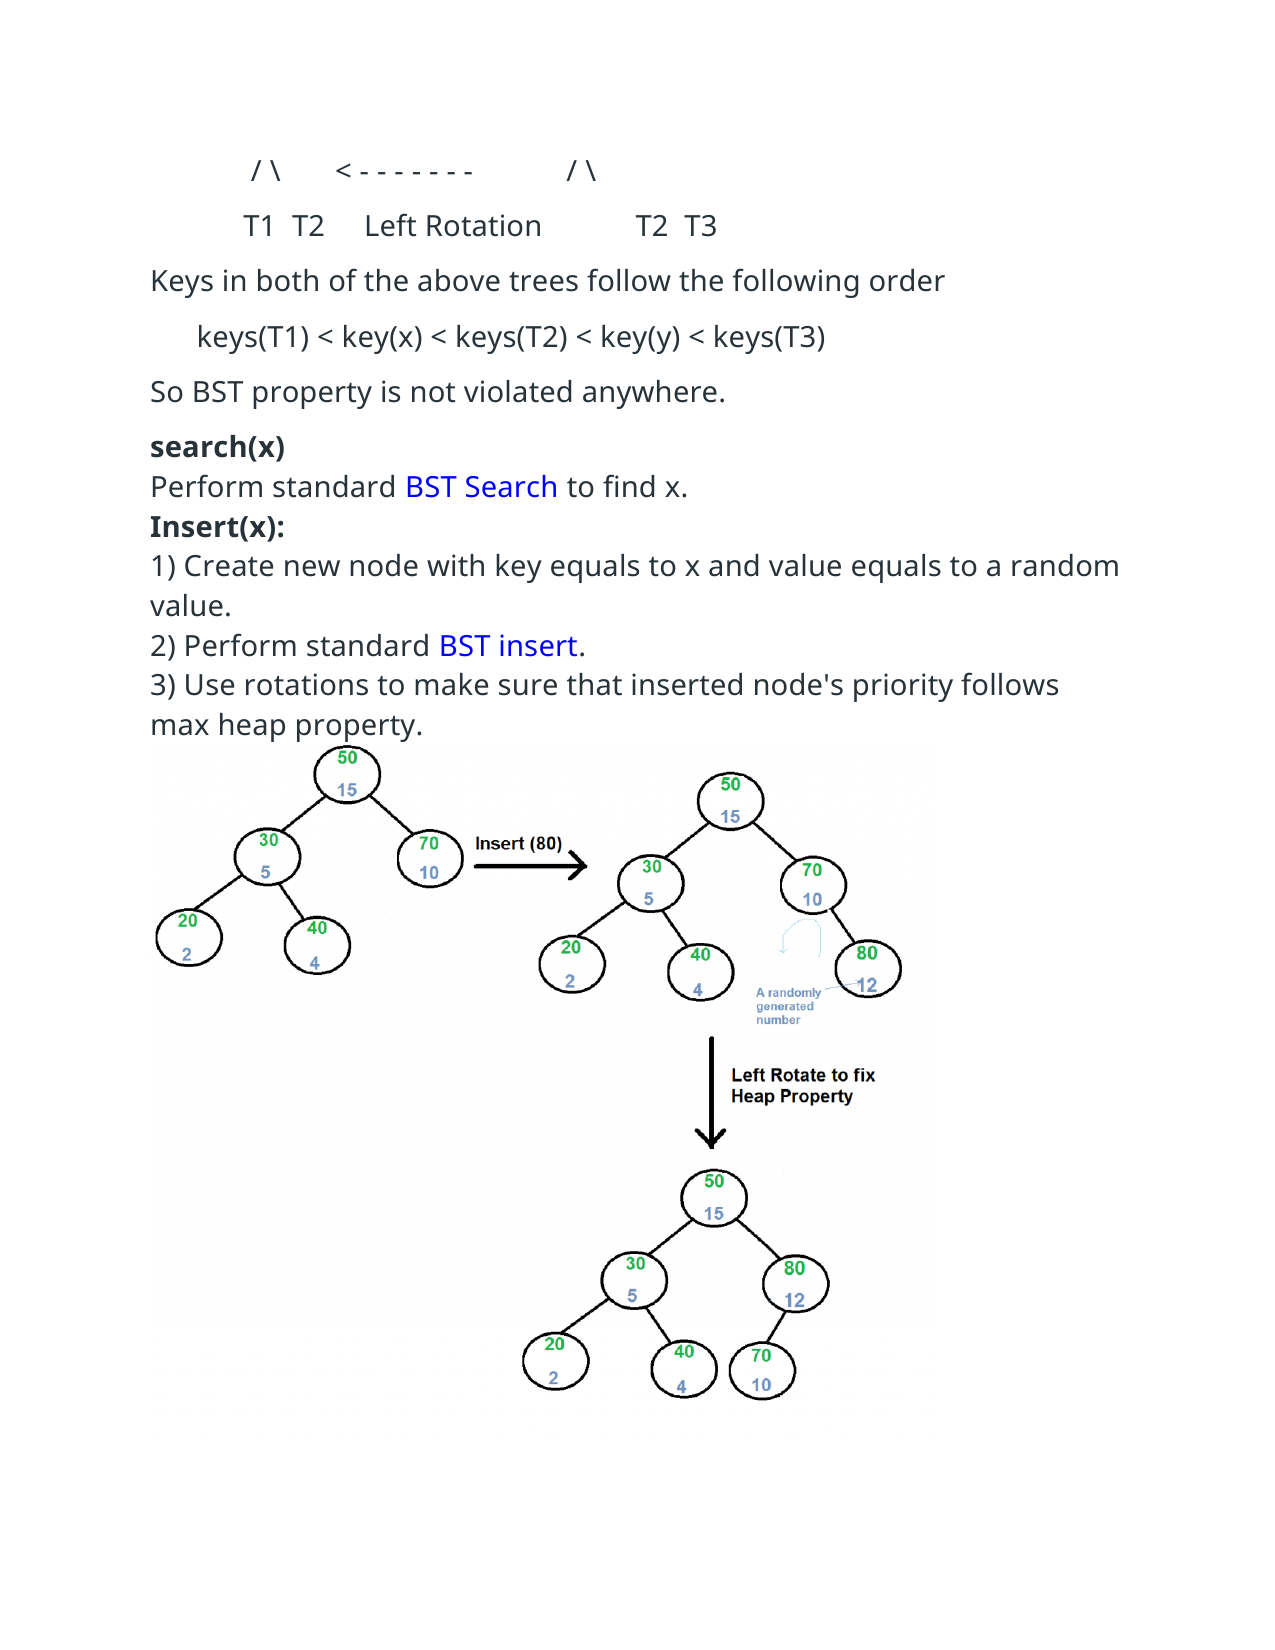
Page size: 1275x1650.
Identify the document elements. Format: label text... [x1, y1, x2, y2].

text Keys in both of the above trees follow the following order [150, 261, 1125, 300]
text search(x) Perform standard BST Search to find x. [150, 427, 1125, 506]
picture [150, 744, 938, 1438]
text So BST property is not violated anywhere. [150, 371, 1125, 411]
text / \ < - - - - - - - / \ [150, 150, 1125, 190]
text T1 T2 Left Rotation T2 T3 [150, 205, 1125, 245]
text keys(T1) < key(x) < keys(T2) < key(y) < keys(T3) [150, 316, 1125, 356]
text Insert(x): 1) Create new node with key equals to x and value equals to a random value. 2) Perform standard BST insert. 3) Use rotations to make sure that inserted node's priority follows max heap property. [150, 506, 1125, 744]
